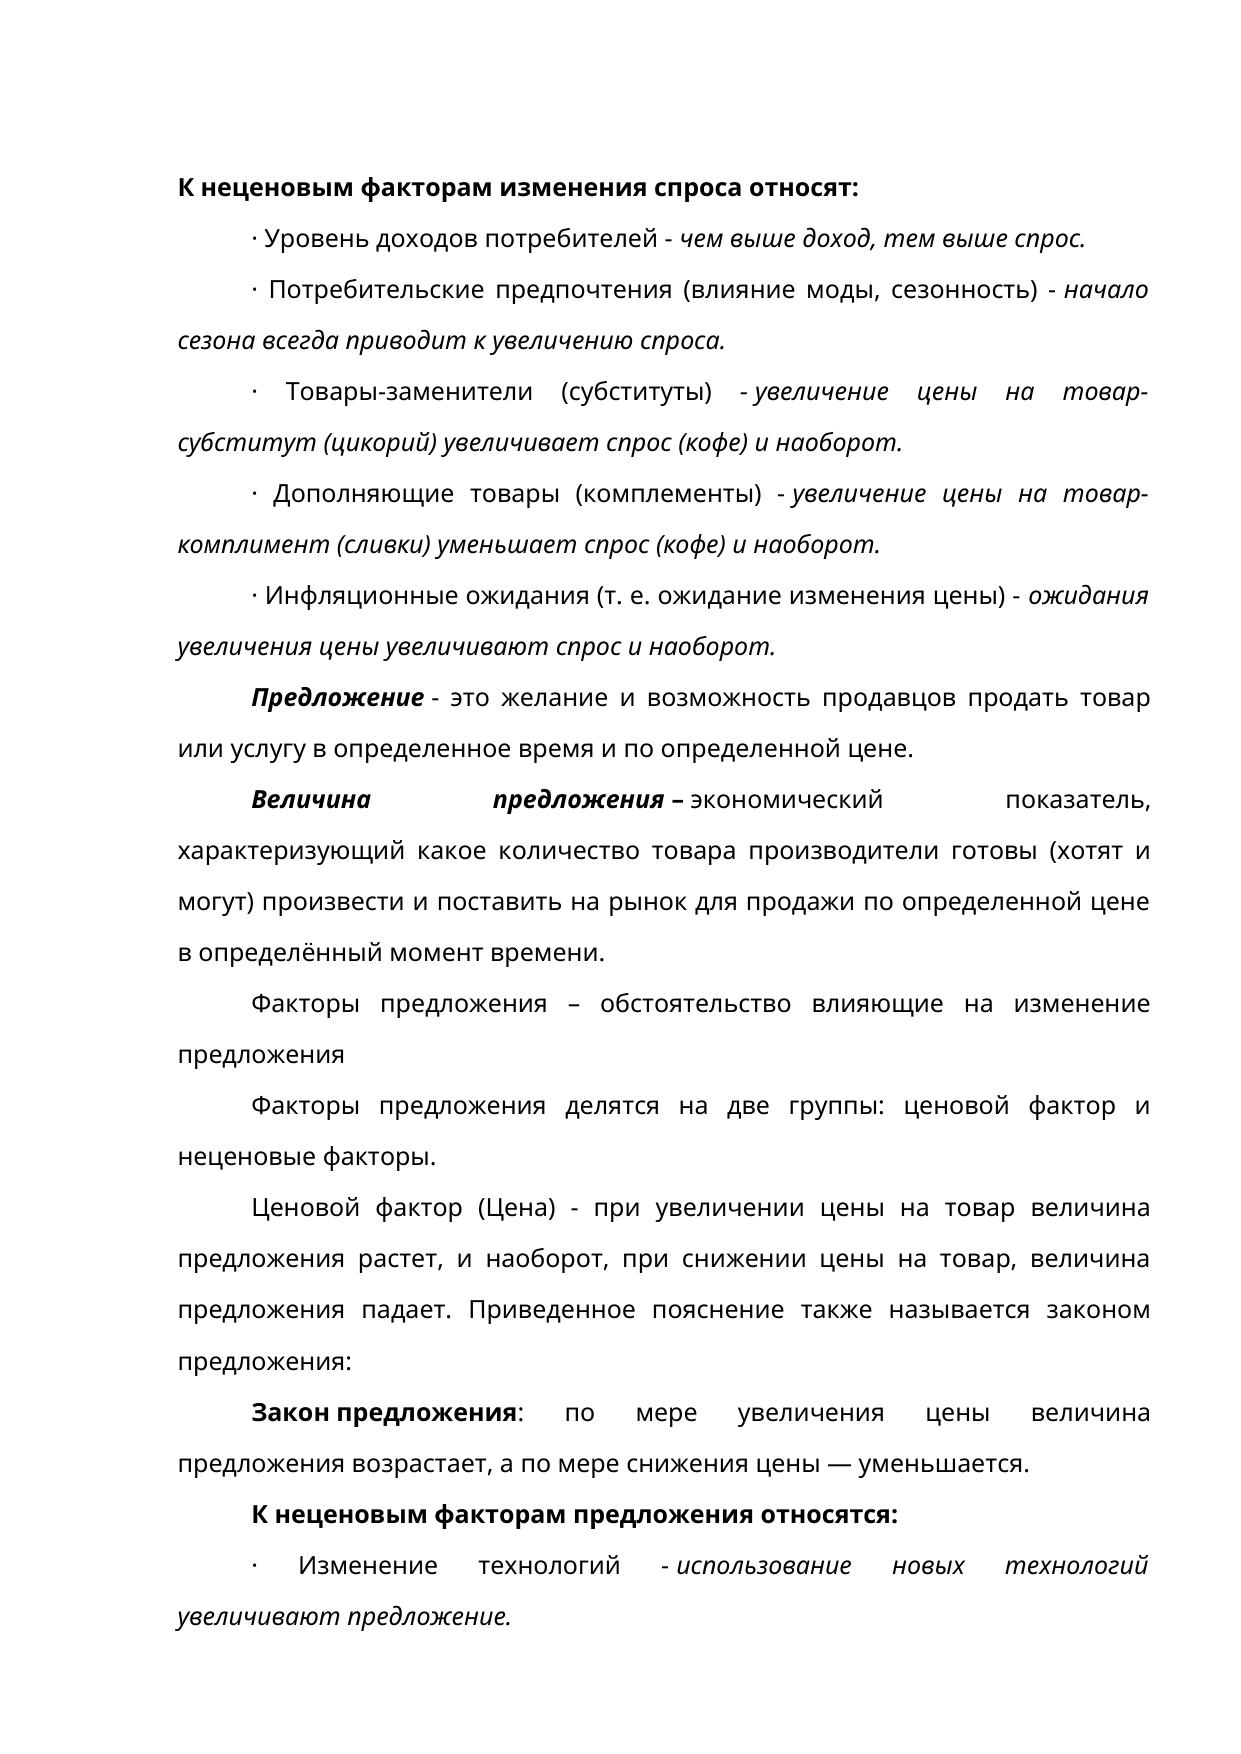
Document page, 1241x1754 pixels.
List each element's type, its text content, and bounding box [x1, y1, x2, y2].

text · Изменение технологий - использование новых технологий увеличивают предложение. [177, 1547, 1152, 1632]
text Ценовой фактор (Цена) - при увеличении цены на товар величина предложения растет, и наоборот, при снижении цены на товар, величина предложения падает. Приведенное пояснение также называется законом предложения: [177, 1190, 1152, 1377]
text К неценовым факторам изменения спроса относят: [177, 118, 1152, 203]
text · Инфляционные ожидания (т. е. ожидание изменения цены) - ожидания увеличения цены увеличивают спрос и наоборот. [177, 577, 1152, 663]
text Факторы предложения – обстоятельство влияющие на изменение предложения [177, 986, 1152, 1071]
text · Потребительские предпочтения (влияние моды, сезонность) - начало сезона всегда приводит к увеличению спроса. [177, 271, 1152, 356]
text · Товары-заменители (субституты) - увеличение цены на товар-субститут (цикорий) увеличивает спрос (кофе) и наоборот. [177, 373, 1152, 458]
text К неценовым факторам предложения относятся: [177, 1496, 1152, 1530]
text Закон предложения: по мере увеличения цены величина предложения возрастает, а по мере снижения цены ― уменьшается. [177, 1394, 1152, 1479]
text · Дополняющие товары (комплементы) - увеличение цены на товар-комплимент (сливки) уменьшает спрос (кофе) и наоборот. [177, 475, 1152, 561]
text Факторы предложения делятся на две группы: ценовой фактор и неценовые факторы. [177, 1088, 1152, 1173]
text · Уровень доходов потребителей - чем выше доход, тем выше спрос. [177, 220, 1152, 254]
text Величина предложения – экономический показатель, характеризующий какое количество товара производители готовы (хотят и могут) произвести и поставить на рынок для продажи по определенной цене в определённый момент времени. [177, 782, 1152, 969]
text Предложение - это желание и возможность продавцов продать товар или услугу в определенное время и по определенной цене. [177, 679, 1152, 765]
